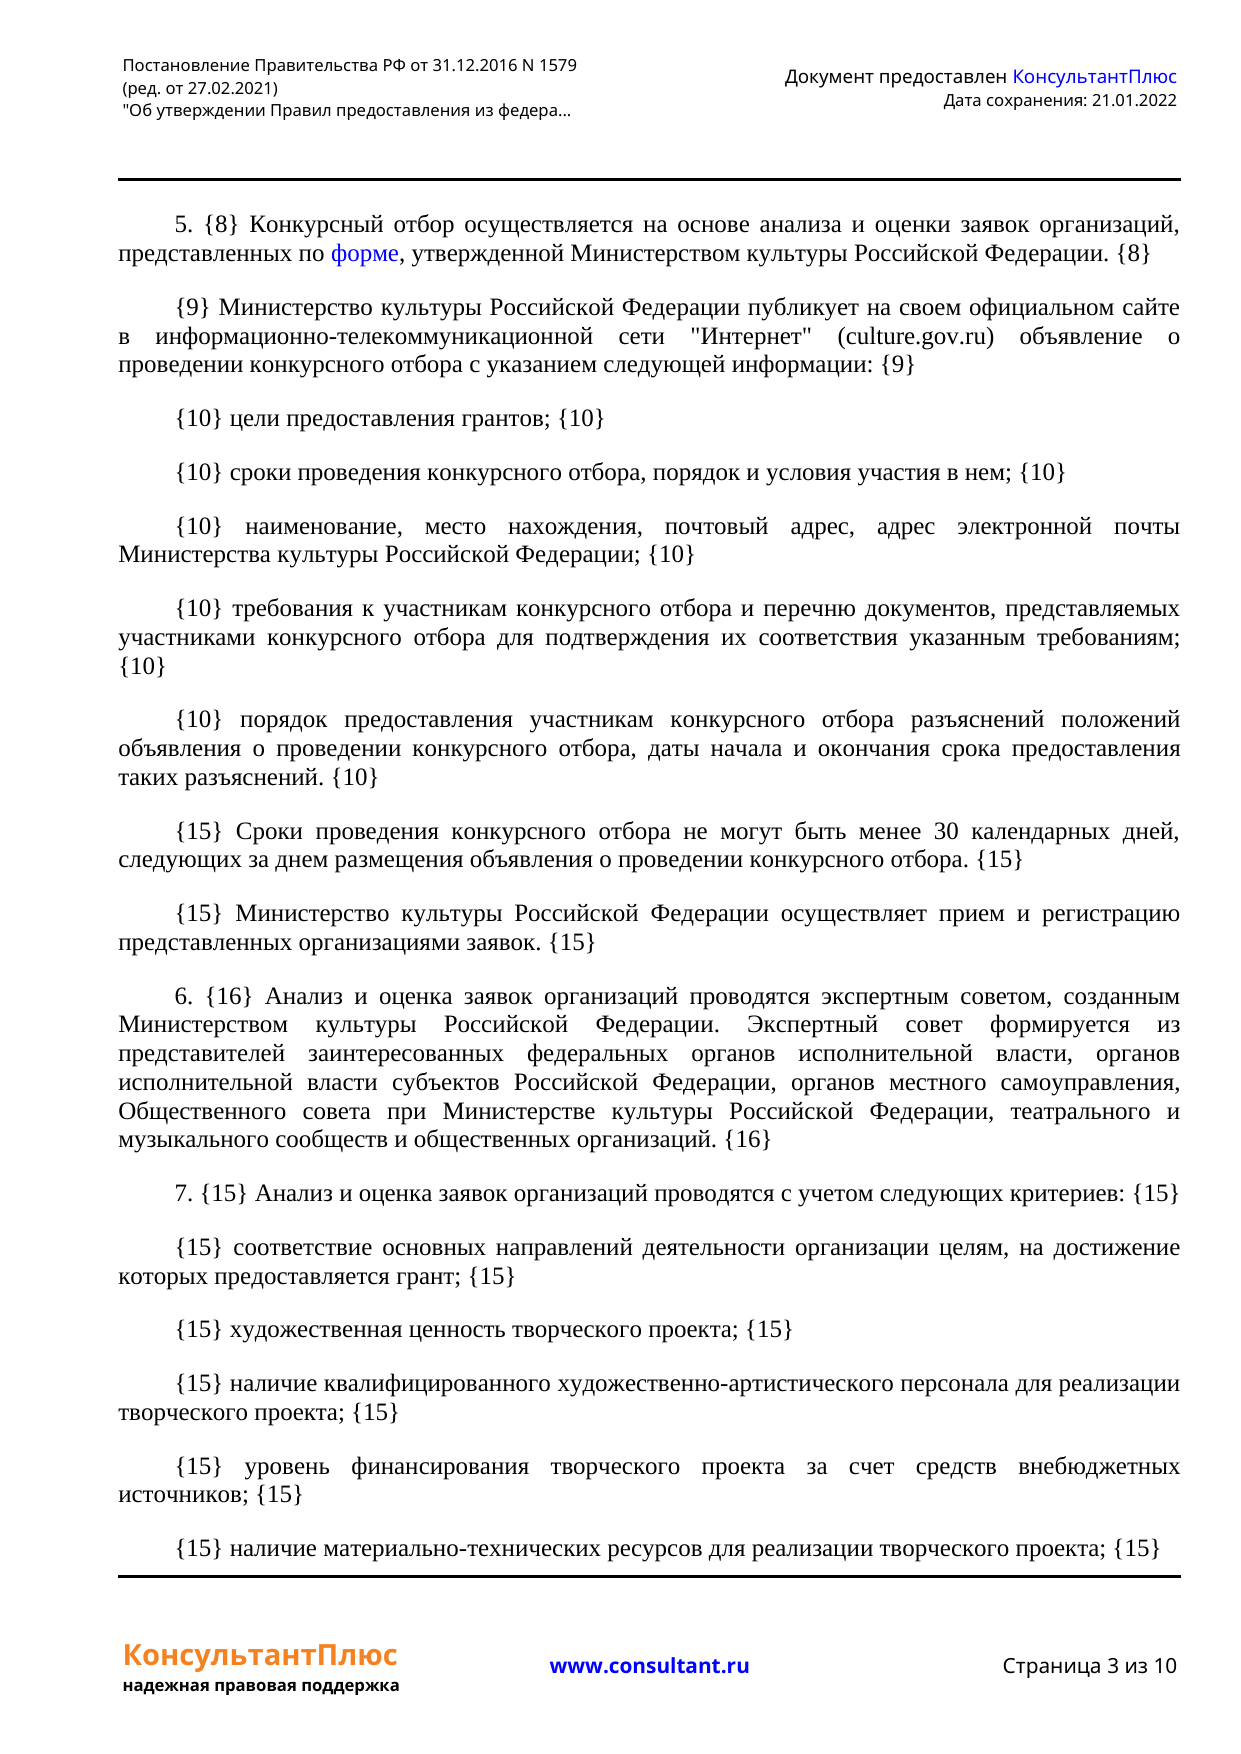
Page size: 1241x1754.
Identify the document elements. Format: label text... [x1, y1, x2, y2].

text {15} наличие квалифицированного художественно-артистического персонала для реализации творческого проекта; {15} [118, 1368, 1181, 1426]
text {10} наименование, место нахождения, почтовый адрес, адрес электронной почты Министерства культуры Российской Федерации; {10} [118, 511, 1181, 568]
text 7. {15} Анализ и оценка заявок организаций проводятся с учетом следующих критериев: {15} [118, 1178, 1181, 1207]
text {10} порядок предоставления участникам конкурсного отбора разъяснений положений объявления о проведении конкурсного отбора, даты начала и окончания срока предоставления таких разъяснений. {10} [118, 704, 1181, 791]
text {10} цели предоставления грантов; {10} [118, 403, 1181, 432]
text 5. {8} Конкурсный отбор осуществляется на основе анализа и оценки заявок организаций, представленных по форме, утвержденной Министерством культуры Российской Федерации. {8} [118, 209, 1181, 267]
text {15} наличие материально-технических ресурсов для реализации творческого проекта; {15} [118, 1533, 1181, 1562]
text {10} сроки проведения конкурсного отбора, порядок и условия участия в нем; {10} [118, 457, 1181, 486]
text {15} художественная ценность творческого проекта; {15} [118, 1314, 1181, 1343]
text {15} Сроки проведения конкурсного отбора не могут быть менее 30 календарных дней, следующих за днем размещения объявления о проведении конкурсного отбора. {15} [118, 816, 1181, 873]
text 6. {16} Анализ и оценка заявок организаций проводятся экспертным советом, созданным Министерством культуры Российской Федерации. Экспертный совет формируется из представителей заинтересованных федеральных органов исполнительной власти, органов исполнительной власти субъектов Российской Федерации, органов местного самоуправления, Общественного совета при Министерстве культуры Российской Федерации, театрального и музыкального сообществ и общественных организаций. {16} [118, 981, 1181, 1153]
text {15} уровень финансирования творческого проекта за счет средств внебюджетных источников; {15} [118, 1451, 1181, 1508]
text {15} соответствие основных направлений деятельности организации целям, на достижение которых предоставляется грант; {15} [118, 1232, 1181, 1289]
text {10} требования к участникам конкурсного отбора и перечню документов, представляемых участниками конкурсного отбора для подтверждения их соответствия указанным требованиям; {10} [118, 593, 1181, 679]
text {15} Министерство культуры Российской Федерации осуществляет прием и регистрацию представленных организациями заявок. {15} [118, 898, 1181, 956]
text {9} Министерство культуры Российской Федерации публикует на своем официальном сайте в информационно-телекоммуникационной сети "Интернет" (culture.gov.ru) объявление о проведении конкурсного отбора с указанием следующей информации: {9} [118, 292, 1181, 378]
